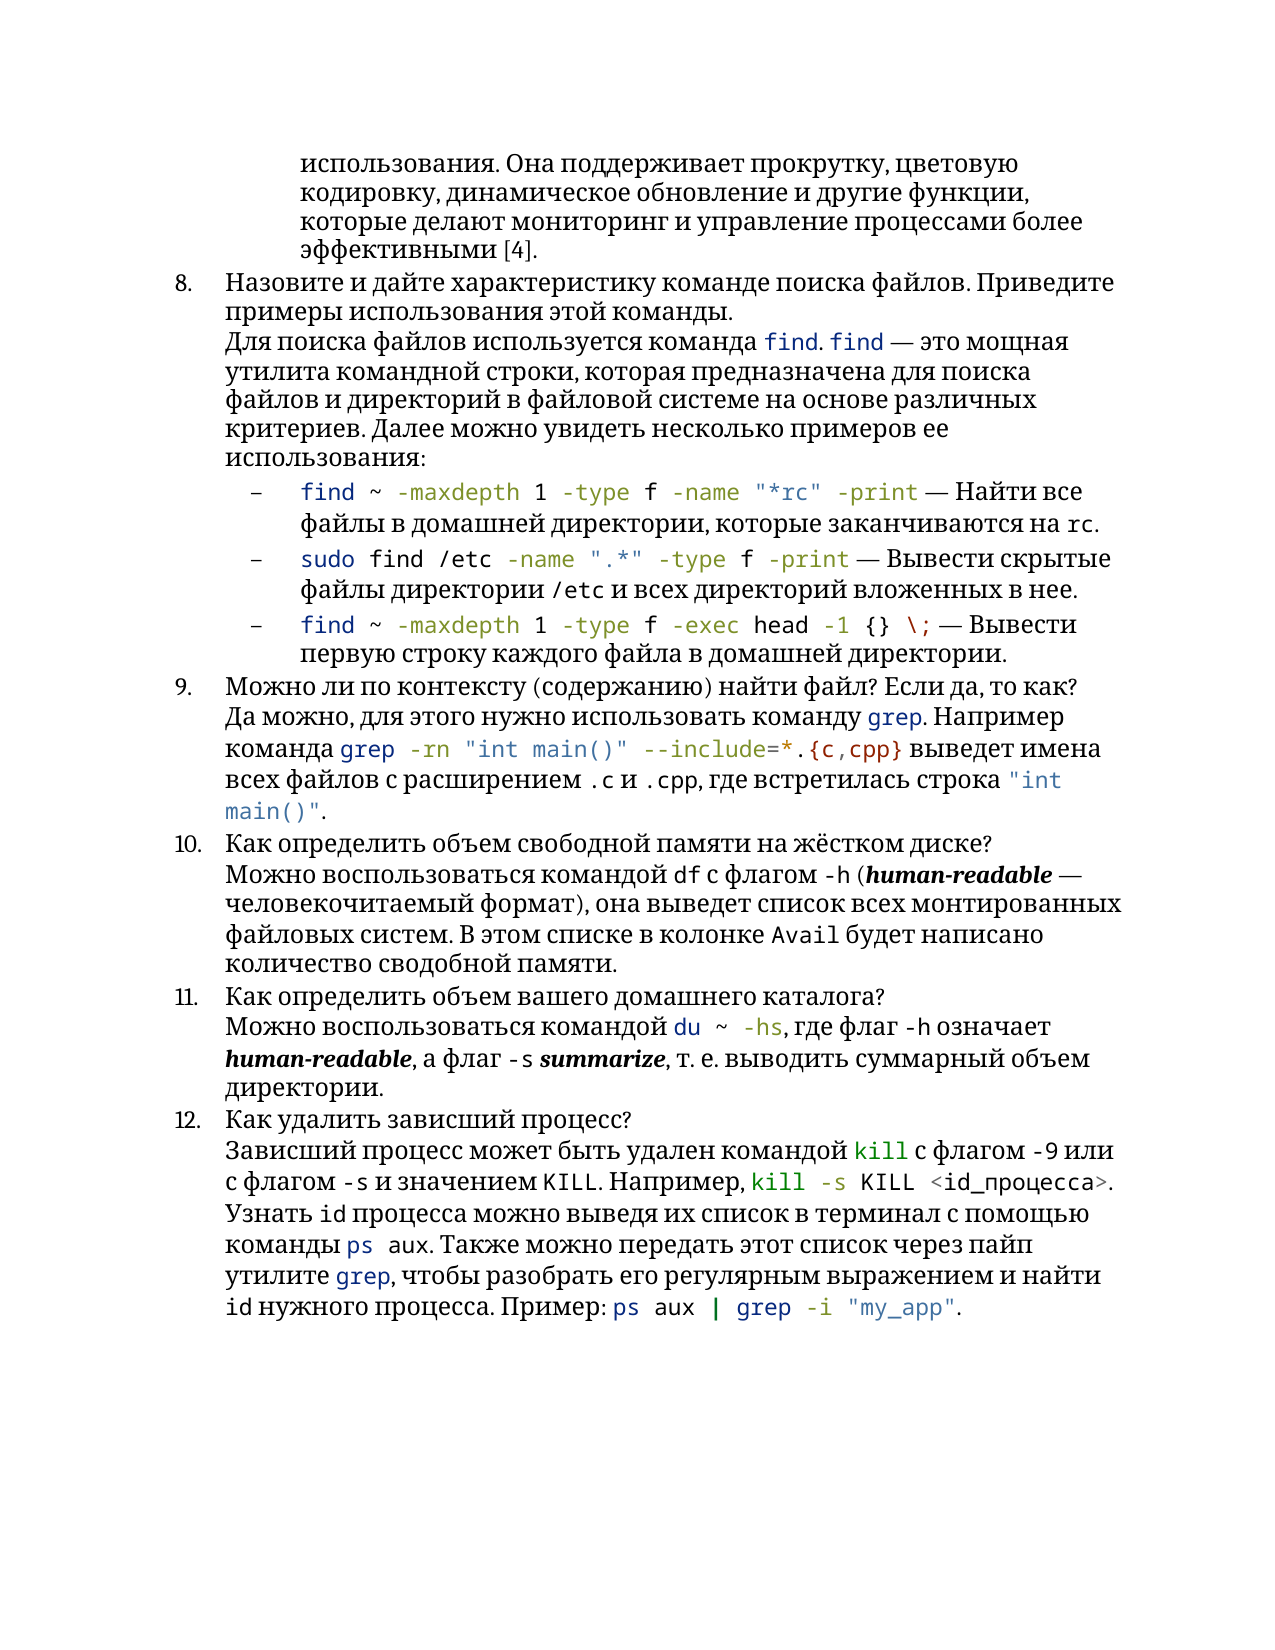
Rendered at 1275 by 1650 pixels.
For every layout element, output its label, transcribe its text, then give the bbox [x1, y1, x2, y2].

list find ~ -maxdepth 1 -type f -name "*rc" -print — Найти все файлы в домашней директории, которые заканчиваются на rc. [250, 476, 1125, 539]
list find ~ -maxdepth 1 -type f -exec head -1 {} \; — Вывести первую строку каждого файла в домашней директории. [250, 609, 1125, 669]
list Назовите и дайте характеристику команде поиска файлов. Приведите примеры использования этой команды. Для поиска файлов используется команда find. find — это мощная утилита командной строки, которая предназначена для поиска файлов и директорий в файловой системе на основе различных критериев. Далее можно увидеть несколько примеров ее использования: [175, 269, 1125, 472]
list Как удалить зависший процесс? Зависший процесс может быть удален командой kill с флагом -9 или с флагом -s и значением KILL. Например, kill -s KILL <id_процесса>. Узнать id процесса можно выведя их список в терминал с помощью команды ps aux. Также можно передать этот список через пайп утилите grep, чтобы разобрать его регулярным выражением и найти id нужного процесса. Пример: ps aux | grep -i "my_app". [175, 1106, 1125, 1322]
list Как определить объем свободной памяти на жёстком диске? Можно воспользоваться командой df с флагом -h (human-readable — человекочитаемый формат), она выведет список всех монтированных файловых систем. В этом списке в колонке Avail будет написано количество сводобной памяти. [175, 830, 1125, 979]
list Можно ли по контексту (содержанию) найти файл? Если да, то как? Да можно, для этого нужно использовать команду grep. Например команда grep -rn "int main()" --include=*.{c,cpp} выведет имена всех файлов с расширением .c и .cpp, где встретилась строка "int main()". [175, 672, 1125, 826]
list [250, 150, 1125, 265]
list Как определить объем вашего домашнего каталога? Можно воспользоваться командой du ~ -hs, где флаг -h означает human-readable, а флаг -s summarize, т. е. выводить суммарный объем директории. [175, 982, 1125, 1102]
list sudo find /etc -name ".*" -type f -print — Вывести скрытые файлы директории /etc и всех директорий вложенных в нее. [250, 542, 1125, 605]
